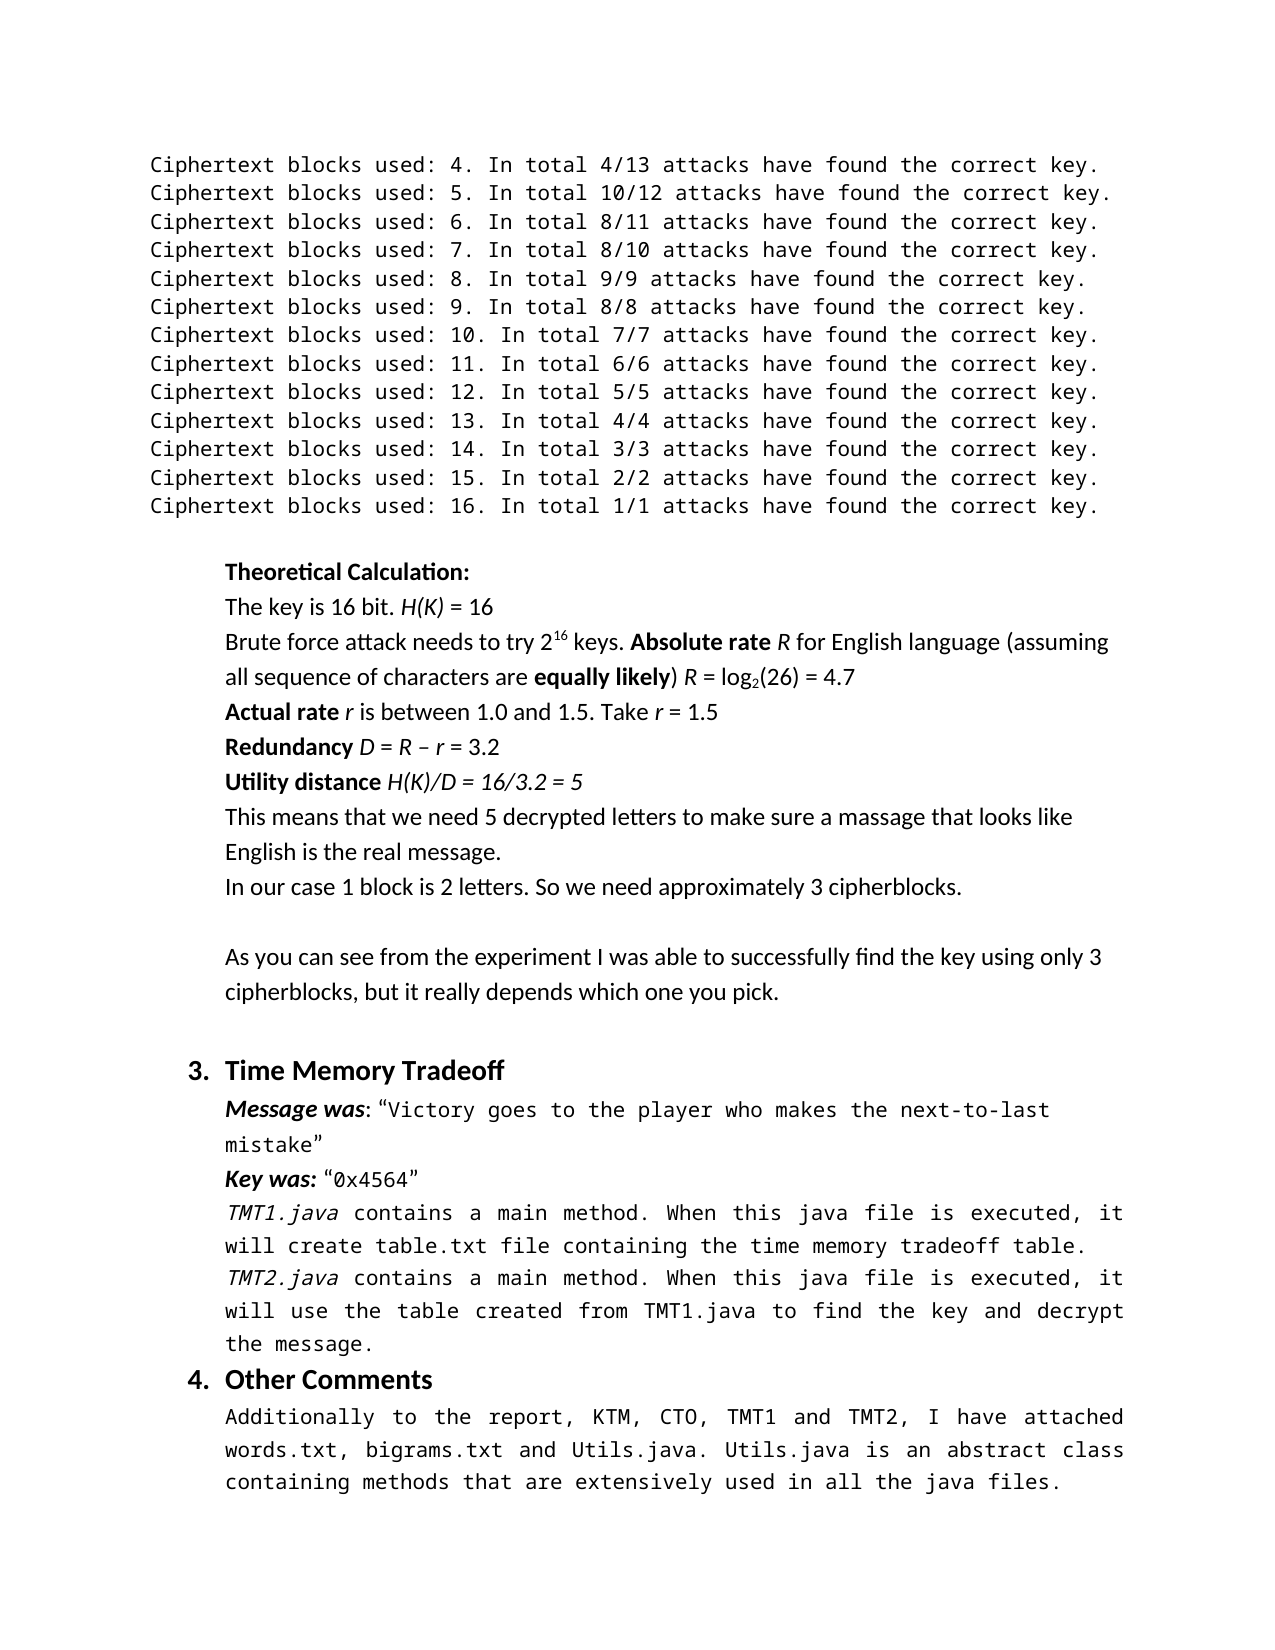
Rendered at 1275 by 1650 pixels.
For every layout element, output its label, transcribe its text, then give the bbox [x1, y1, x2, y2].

list Time Memory Tradeoff [187, 1052, 1125, 1088]
list Brute force attack needs to try 216 keys. Absolute rate R for English language (assuming all sequence of characters are equally likely) R = log2(26) = 4.7 [225, 626, 1125, 692]
text Ciphertext blocks used: 5. In total 10/12 attacks have found the correct key. [150, 178, 1125, 207]
text Ciphertext blocks used: 4. In total 4/13 attacks have found the correct key. [150, 150, 1125, 178]
list As you can see from the experiment I was able to successfully find the key using only 3 cipherblocks, but it really depends which one you pick. [225, 941, 1125, 1007]
list Other Comments [187, 1361, 1125, 1397]
text Ciphertext blocks used: 10. In total 7/7 attacks have found the correct key. [150, 321, 1125, 349]
text Ciphertext blocks used: 14. In total 3/3 attacks have found the correct key. [150, 434, 1125, 463]
list Theoretical Calculation: [225, 556, 1125, 587]
list The key is 16 bit. H(K) = 16 [225, 591, 1125, 622]
list Additionally to the report, KTM, CTO, TMT1 and TMT2, I have attached words.txt, bigrams.txt and Utils.java. Utils.java is an abstract class containing methods that are extensively used in all the java files. [225, 1402, 1125, 1496]
list Ciphertext blocks used: 16. In total 1/1 attacks have found the correct key. [150, 491, 1125, 520]
list Redundancy D = R – r = 3.2 [225, 731, 1125, 762]
list Utility distance H(K)/D = 16/3.2 = 5 [225, 766, 1125, 797]
text Ciphertext blocks used: 15. In total 2/2 attacks have found the correct key. [150, 463, 1125, 491]
text Ciphertext blocks used: 13. In total 4/4 attacks have found the correct key. [150, 406, 1125, 434]
text Ciphertext blocks used: 7. In total 8/10 attacks have found the correct key. [150, 235, 1125, 264]
text Ciphertext blocks used: 9. In total 8/8 attacks have found the correct key. [150, 292, 1125, 321]
text Ciphertext blocks used: 11. In total 6/6 attacks have found the correct key. [150, 349, 1125, 377]
text Ciphertext blocks used: 8. In total 9/9 attacks have found the correct key. [150, 264, 1125, 292]
text Ciphertext blocks used: 12. In total 5/5 attacks have found the correct key. [150, 377, 1125, 406]
list In our case 1 block is 2 letters. So we need approximately 3 cipherblocks. [225, 871, 1125, 902]
list Key was: “0x4564” [225, 1163, 1125, 1194]
list TMT1.java contains a main method. When this java file is executed, it will create table.txt file containing the time memory tradeoff table. [225, 1198, 1125, 1259]
list Message was: “Victory goes to the player who makes the next-to-last mistake” [225, 1093, 1125, 1159]
list This means that we need 5 decrypted letters to make sure a massage that looks like English is the real message. [225, 801, 1125, 867]
list TMT2.java contains a main method. When this java file is executed, it will use the table created from TMT1.java to find the key and decrypt the message. [225, 1263, 1125, 1357]
text Ciphertext blocks used: 6. In total 8/11 attacks have found the correct key. [150, 207, 1125, 235]
list Actual rate r is between 1.0 and 1.5. Take r = 1.5 [225, 696, 1125, 727]
